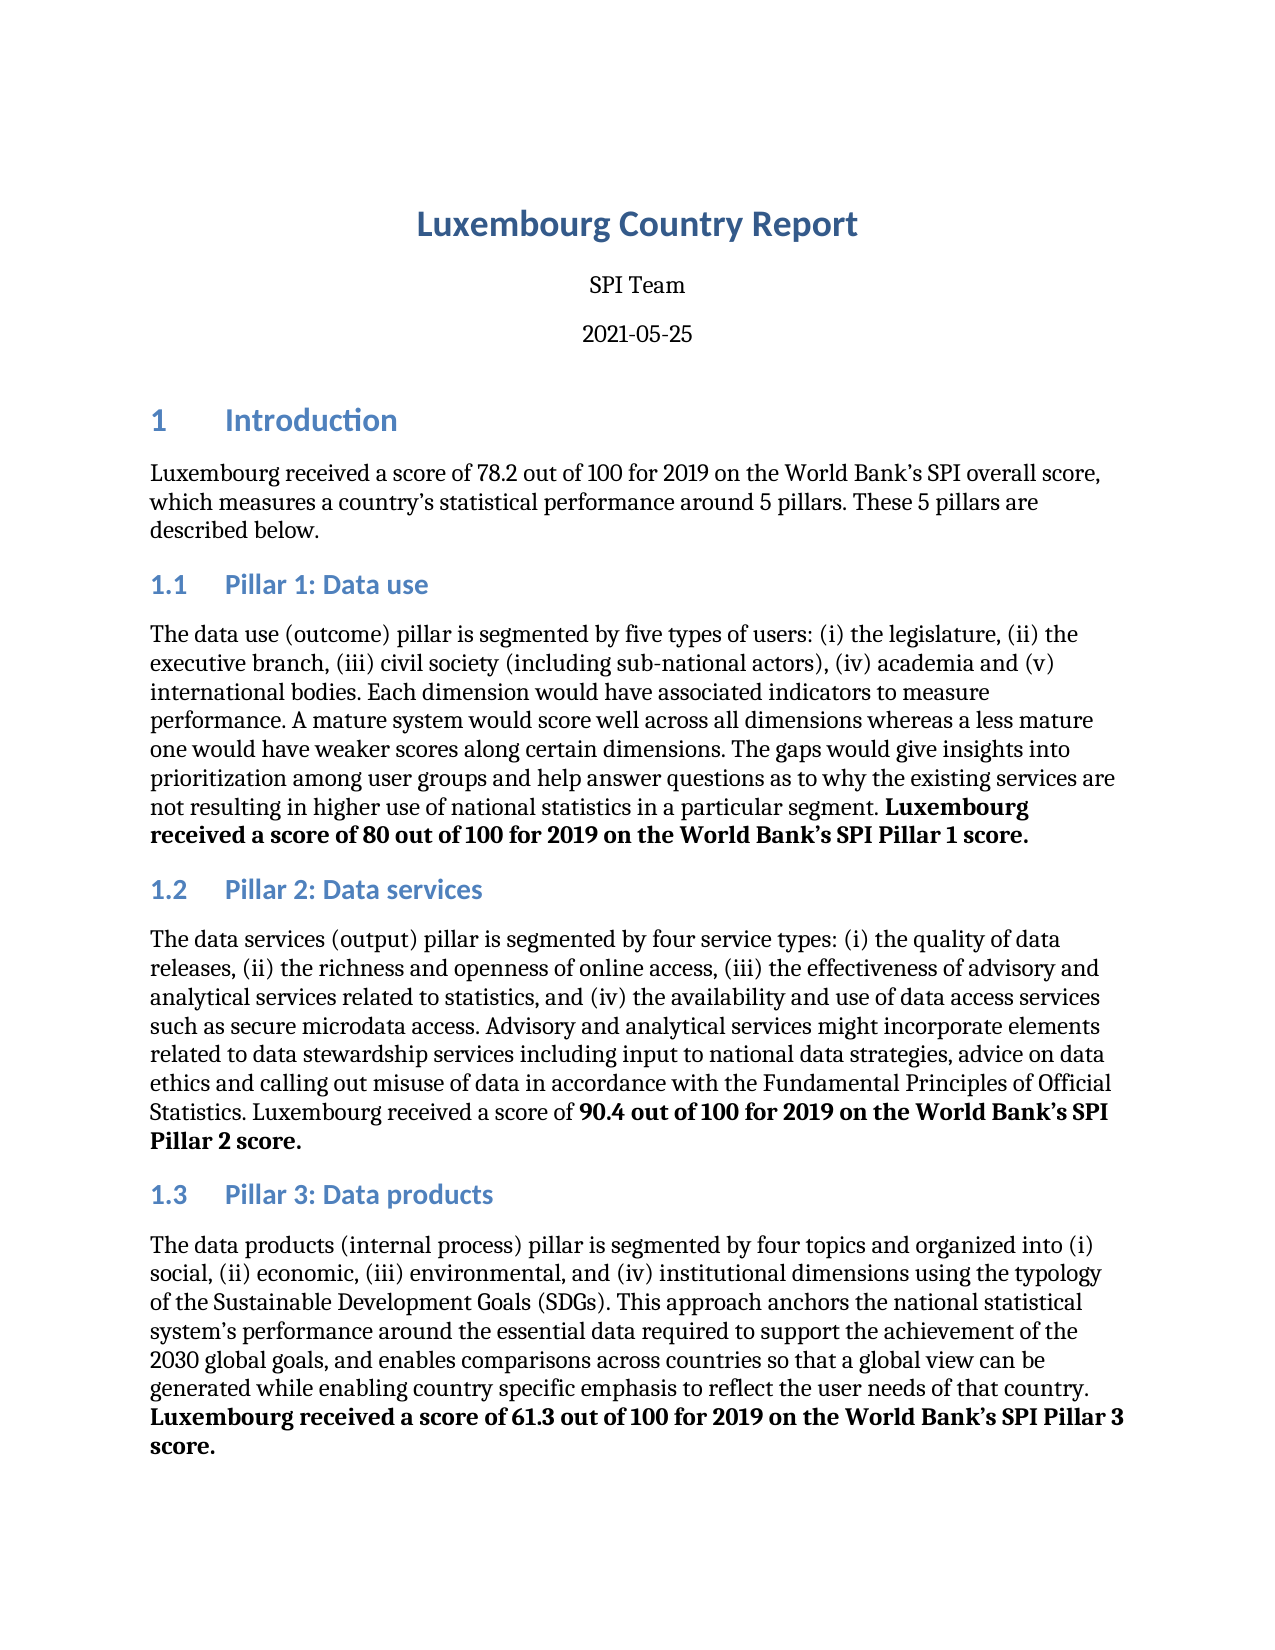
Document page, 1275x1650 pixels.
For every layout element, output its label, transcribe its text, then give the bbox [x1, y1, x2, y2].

subtitle 1.3 Pillar 3: Data products [150, 1176, 1125, 1212]
subtitle 1.2 Pillar 2: Data services [150, 871, 1125, 907]
text The data services (output) pillar is segmented by four service types: (i) the quality of data releases, (ii) the richness and openness of online access, (iii) the effectiveness of advisory and analytical services related to statistics, and (iv) the availability and use of data access services such as secure microdata access. Advisory and analytical services might incorporate elements related to data stewardship services including input to national data strategies, advice on data ethics and calling out misuse of data in accordance with the Fundamental Principles of Official Statistics. Luxembourg received a score of 90.4 out of 100 for 2019 on the World Bank’s SPI Pillar 2 score. [150, 925, 1125, 1155]
text Luxembourg received a score of 78.2 out of 100 for 2019 on the World Bank’s SPI overall score, which measures a country’s statistical performance around 5 pillars. These 5 pillars are described below. [150, 459, 1125, 545]
text 2021-05-25 [150, 320, 1125, 349]
title Luxembourg Country Report [150, 200, 1125, 246]
text The data use (outcome) pillar is segmented by five types of users: (i) the legislature, (ii) the executive branch, (iii) civil society (including sub-national actors), (iv) academia and (v) international bodies. Each dimension would have associated indicators to measure performance. A mature system would score well across all dimensions whereas a less mature one would have weaker scores along certain dimensions. The gaps would give insights into prioritization among user groups and help answer questions as to why the existing services are not resulting in higher use of national statistics in a particular segment. Luxembourg received a score of 80 out of 100 for 2019 on the World Bank’s SPI Pillar 1 score. [150, 620, 1125, 850]
text The data products (internal process) pillar is segmented by four topics and organized into (i) social, (ii) economic, (iii) environmental, and (iv) institutional dimensions using the typology of the Sustainable Development Goals (SDGs). This approach anchors the national statistical system’s performance around the essential data required to support the achievement of the 2030 global goals, and enables comparisons across countries so that a global view can be generated while enabling country specific emphasis to reflect the user needs of that country. Luxembourg received a score of 61.3 out of 100 for 2019 on the World Bank’s SPI Pillar 3 score. [150, 1231, 1125, 1461]
subtitle 1.1 Pillar 1: Data use [150, 566, 1125, 601]
text SPI Team [150, 271, 1125, 299]
subtitle 1 Introduction [150, 399, 1125, 440]
